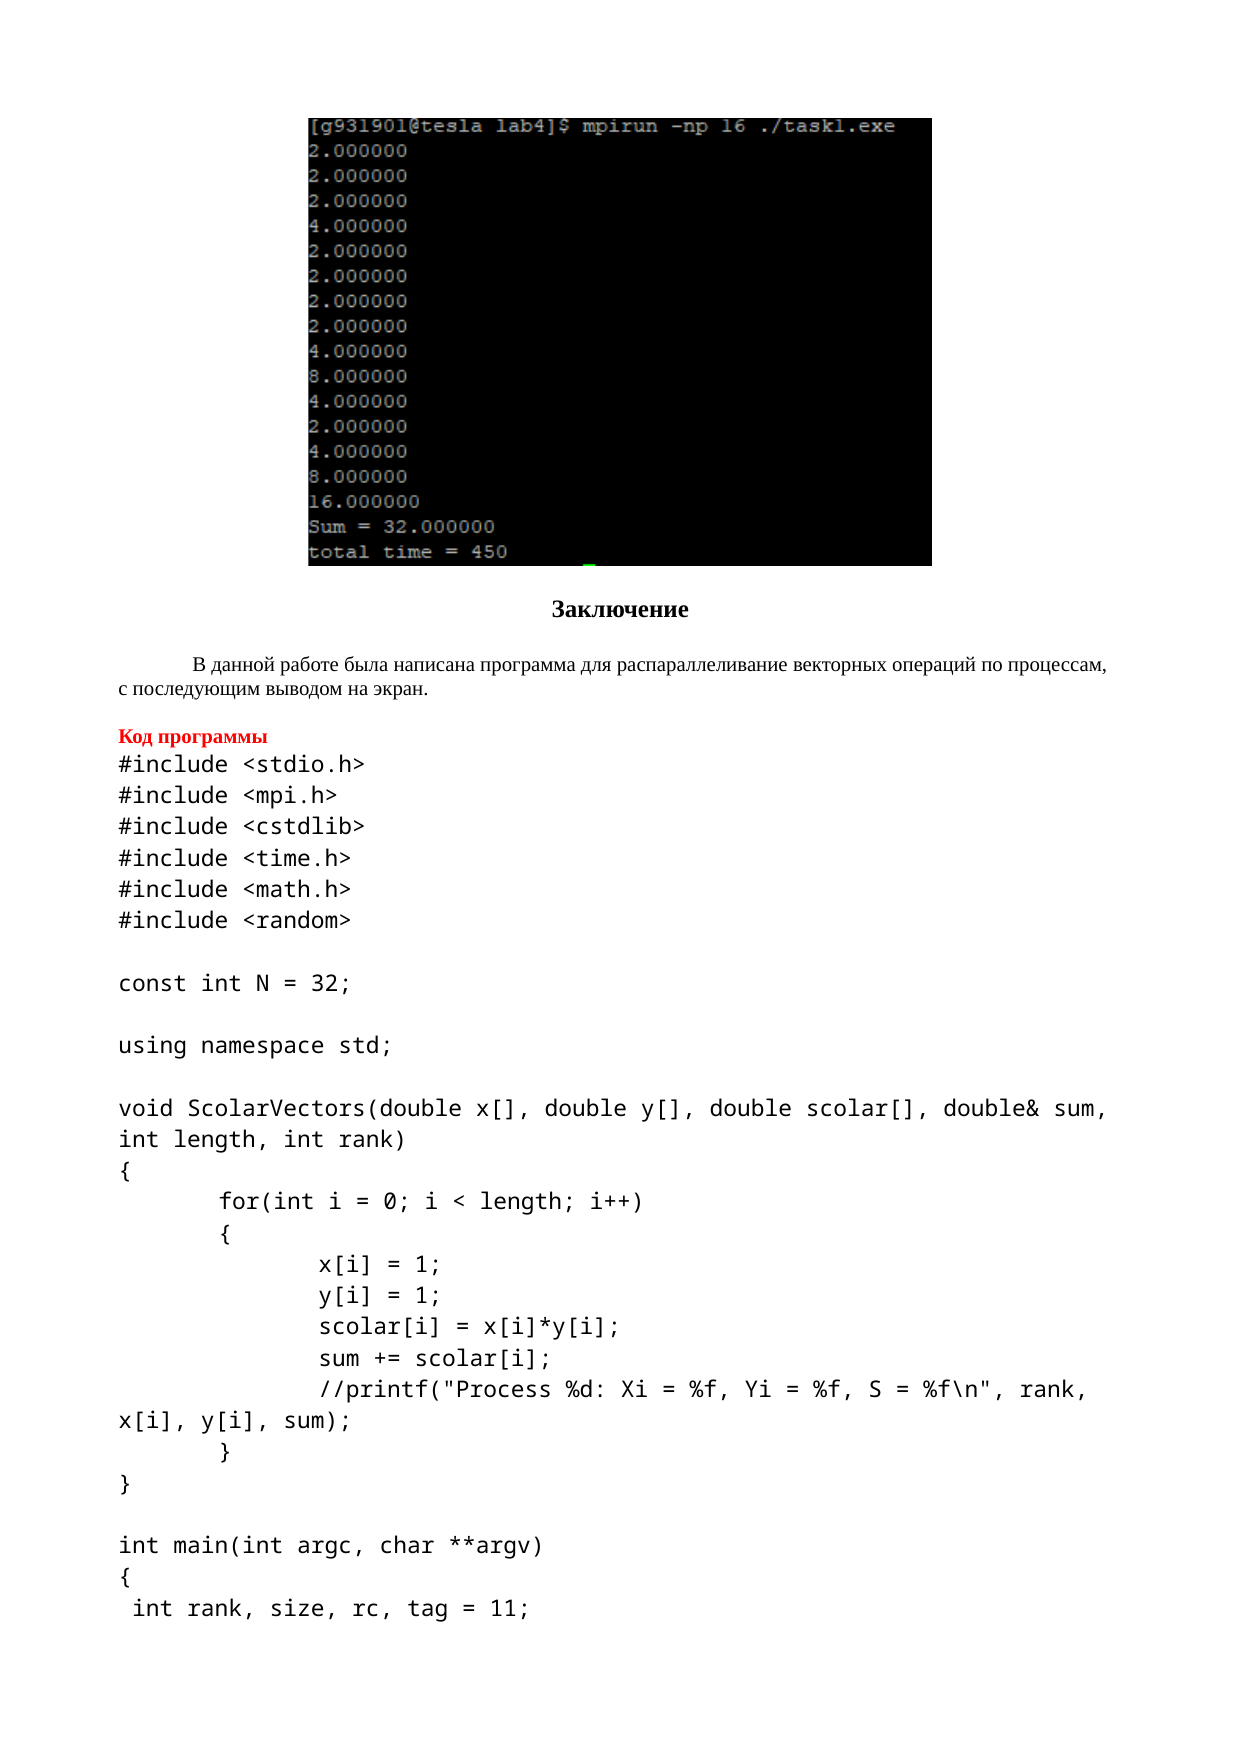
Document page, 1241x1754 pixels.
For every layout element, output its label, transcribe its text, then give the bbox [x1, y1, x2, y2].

text Код программы [118, 724, 1122, 748]
text } [118, 1435, 1122, 1466]
text #include <cstdlib> [118, 810, 1122, 841]
text Заключение [118, 594, 1122, 623]
text using namespace std; [118, 1029, 1122, 1060]
text for(int i = 0; i < length; i++) [118, 1185, 1122, 1216]
text #include <mpi.h> [118, 779, 1122, 810]
text sum += scolar[i]; [118, 1341, 1122, 1373]
text int main(int argc, char **argv) [118, 1529, 1122, 1560]
text //printf("Process %d: Xi = %f, Yi = %f, S = %f\n", rank, x[i], y[i], sum); [118, 1373, 1122, 1435]
text { [118, 1560, 1122, 1591]
text void ScolarVectors(double x[], double y[], double scolar[], double& sum, int length, int rank) [118, 1091, 1122, 1154]
text { [118, 1154, 1122, 1185]
text const int N = 32; [118, 966, 1122, 998]
text y[i] = 1; [118, 1279, 1122, 1310]
text #include <random> [118, 904, 1122, 935]
picture [308, 118, 932, 566]
text #include <stdio.h> [118, 748, 1122, 779]
text } [118, 1466, 1122, 1498]
text scolar[i] = x[i]*y[i]; [118, 1310, 1122, 1341]
text #include <math.h> [118, 873, 1122, 904]
text В данной работе была написана программа для распараллеливание векторных операций по процессам, с последующим выводом на экран. [118, 651, 1122, 699]
text { [118, 1216, 1122, 1248]
text #include <time.h> [118, 841, 1122, 873]
text int rank, size, rc, tag = 11; [118, 1591, 1122, 1623]
text x[i] = 1; [118, 1248, 1122, 1279]
